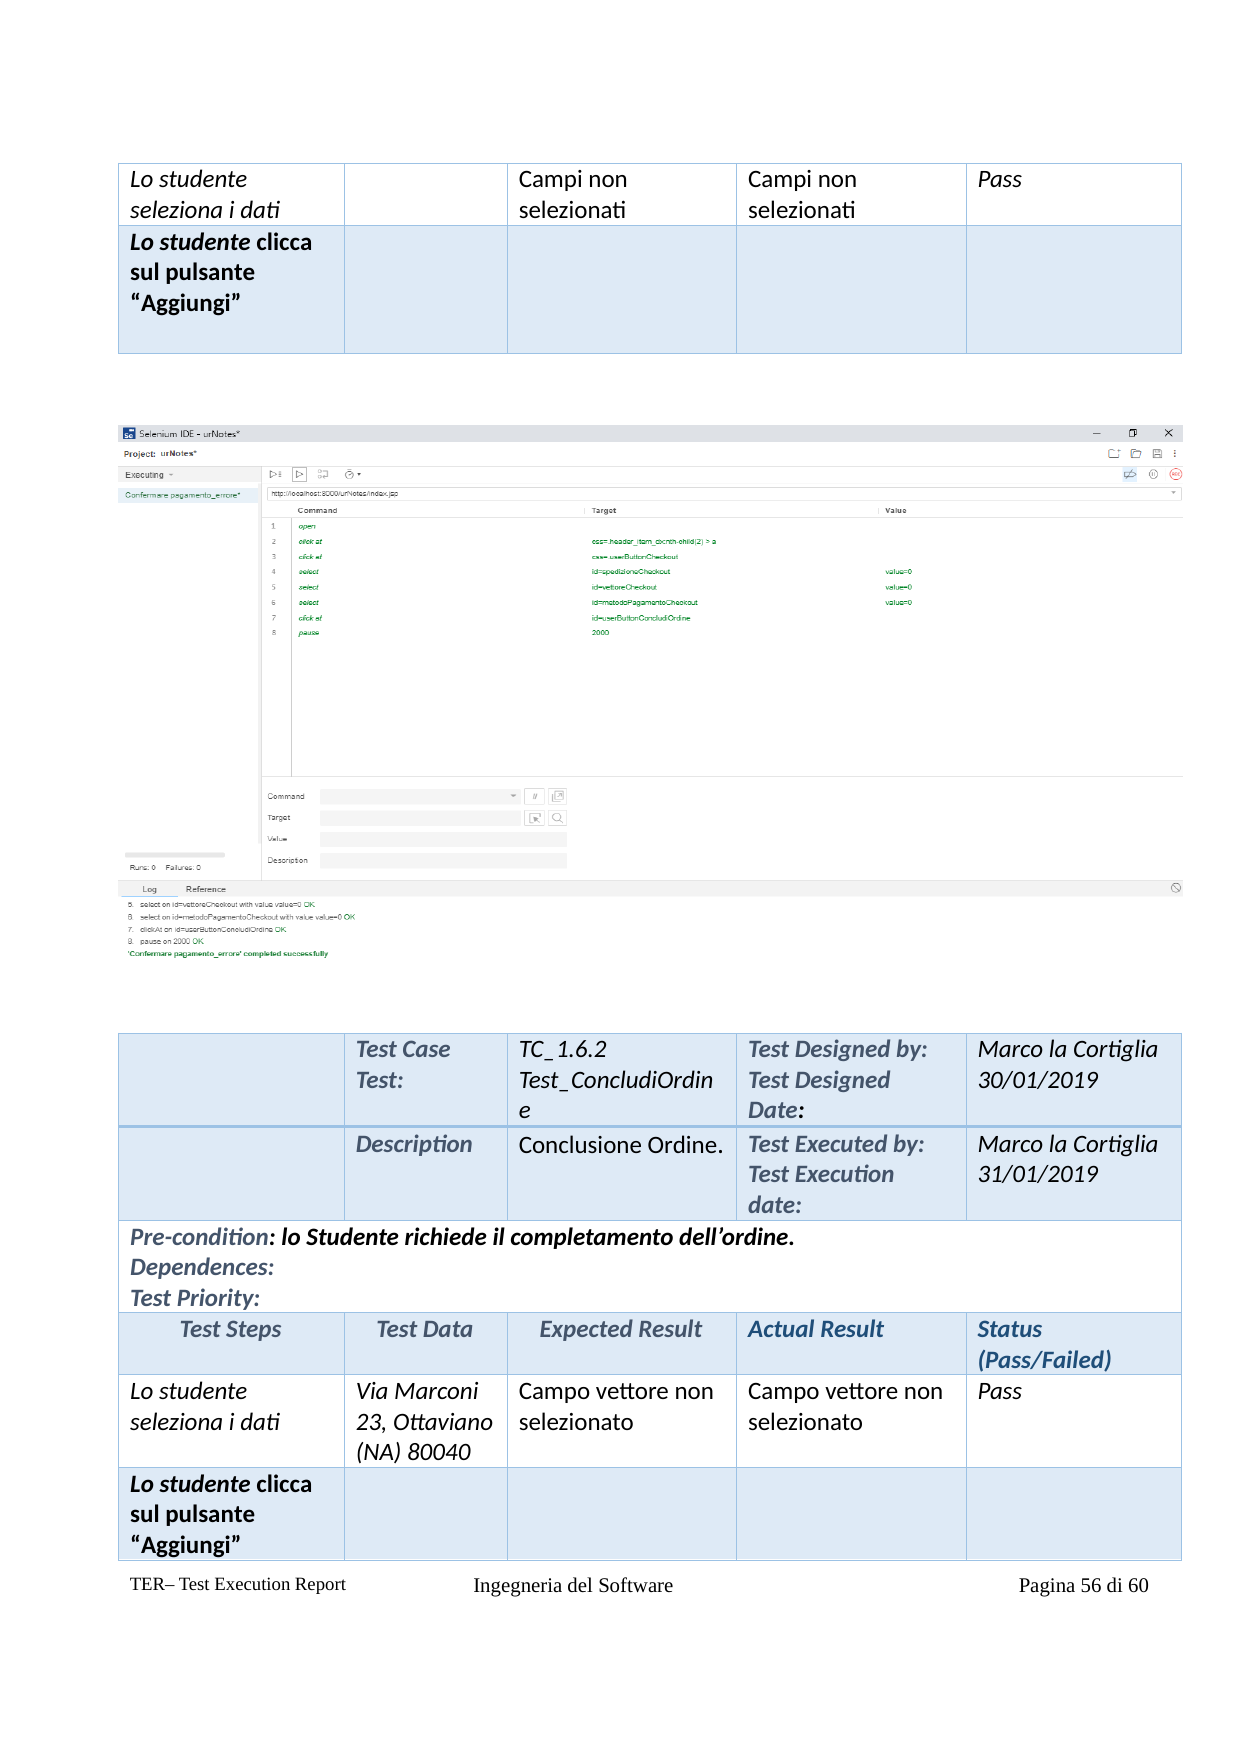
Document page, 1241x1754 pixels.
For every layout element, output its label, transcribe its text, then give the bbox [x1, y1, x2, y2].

table_cell Lo studente clicca sul pulsante “Aggiungi” [119, 226, 344, 353]
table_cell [119, 1468, 344, 1559]
table_cell Campi non selezionati [508, 164, 736, 224]
table_cell Via Marconi 23, Ottaviano (NA) 80040 [345, 1375, 507, 1467]
table_cell Marco la Cortiglia 31/01/2019 [967, 1128, 1181, 1220]
table_header [119, 1034, 344, 1125]
table_cell [508, 1468, 736, 1559]
table_cell Campo vettore non selezionato [737, 1375, 966, 1467]
table_header TC_1.6.2 Test_ConcludiOrdine [508, 1034, 736, 1125]
table_header Test Designed by: Test Designed Date: [737, 1034, 966, 1125]
table_cell Conclusione Ordine. [508, 1128, 736, 1220]
table_cell Pass [967, 164, 1181, 224]
table_cell [345, 164, 507, 224]
table_cell Lo studente seleziona i dati [119, 164, 344, 224]
table_cell [737, 1468, 966, 1559]
table_cell Status (Pass/Failed) [967, 1313, 1181, 1374]
table_cell Test Steps [119, 1313, 344, 1374]
table_header Test Case Test: [345, 1034, 507, 1125]
table_cell Pre-condition: lo Studente richiede il completamento dell’ordine. Dependences: Test Priority: [119, 1221, 1181, 1312]
table_cell [967, 226, 1181, 353]
table_cell Lo studente seleziona i dati [119, 1375, 344, 1467]
table_cell Pass [967, 1375, 1181, 1467]
table_cell Campo vettore non selezionato [508, 1375, 736, 1467]
table_cell [737, 226, 966, 353]
table_cell Campi non selezionati [737, 164, 966, 224]
table_cell [967, 1468, 1181, 1559]
table_cell Test Executed by: Test Execution date: [737, 1128, 966, 1220]
table_cell Actual Result [737, 1313, 966, 1374]
table_cell [345, 226, 507, 353]
table_header Marco la Cortiglia 30/01/2019 [967, 1034, 1181, 1125]
table_cell Test Data [345, 1313, 507, 1374]
table_cell Description [345, 1128, 507, 1220]
table_cell [345, 1468, 507, 1559]
picture [118, 425, 1183, 961]
table_cell [508, 226, 736, 353]
table_cell [119, 1128, 344, 1220]
table_cell Expected Result [508, 1313, 736, 1374]
